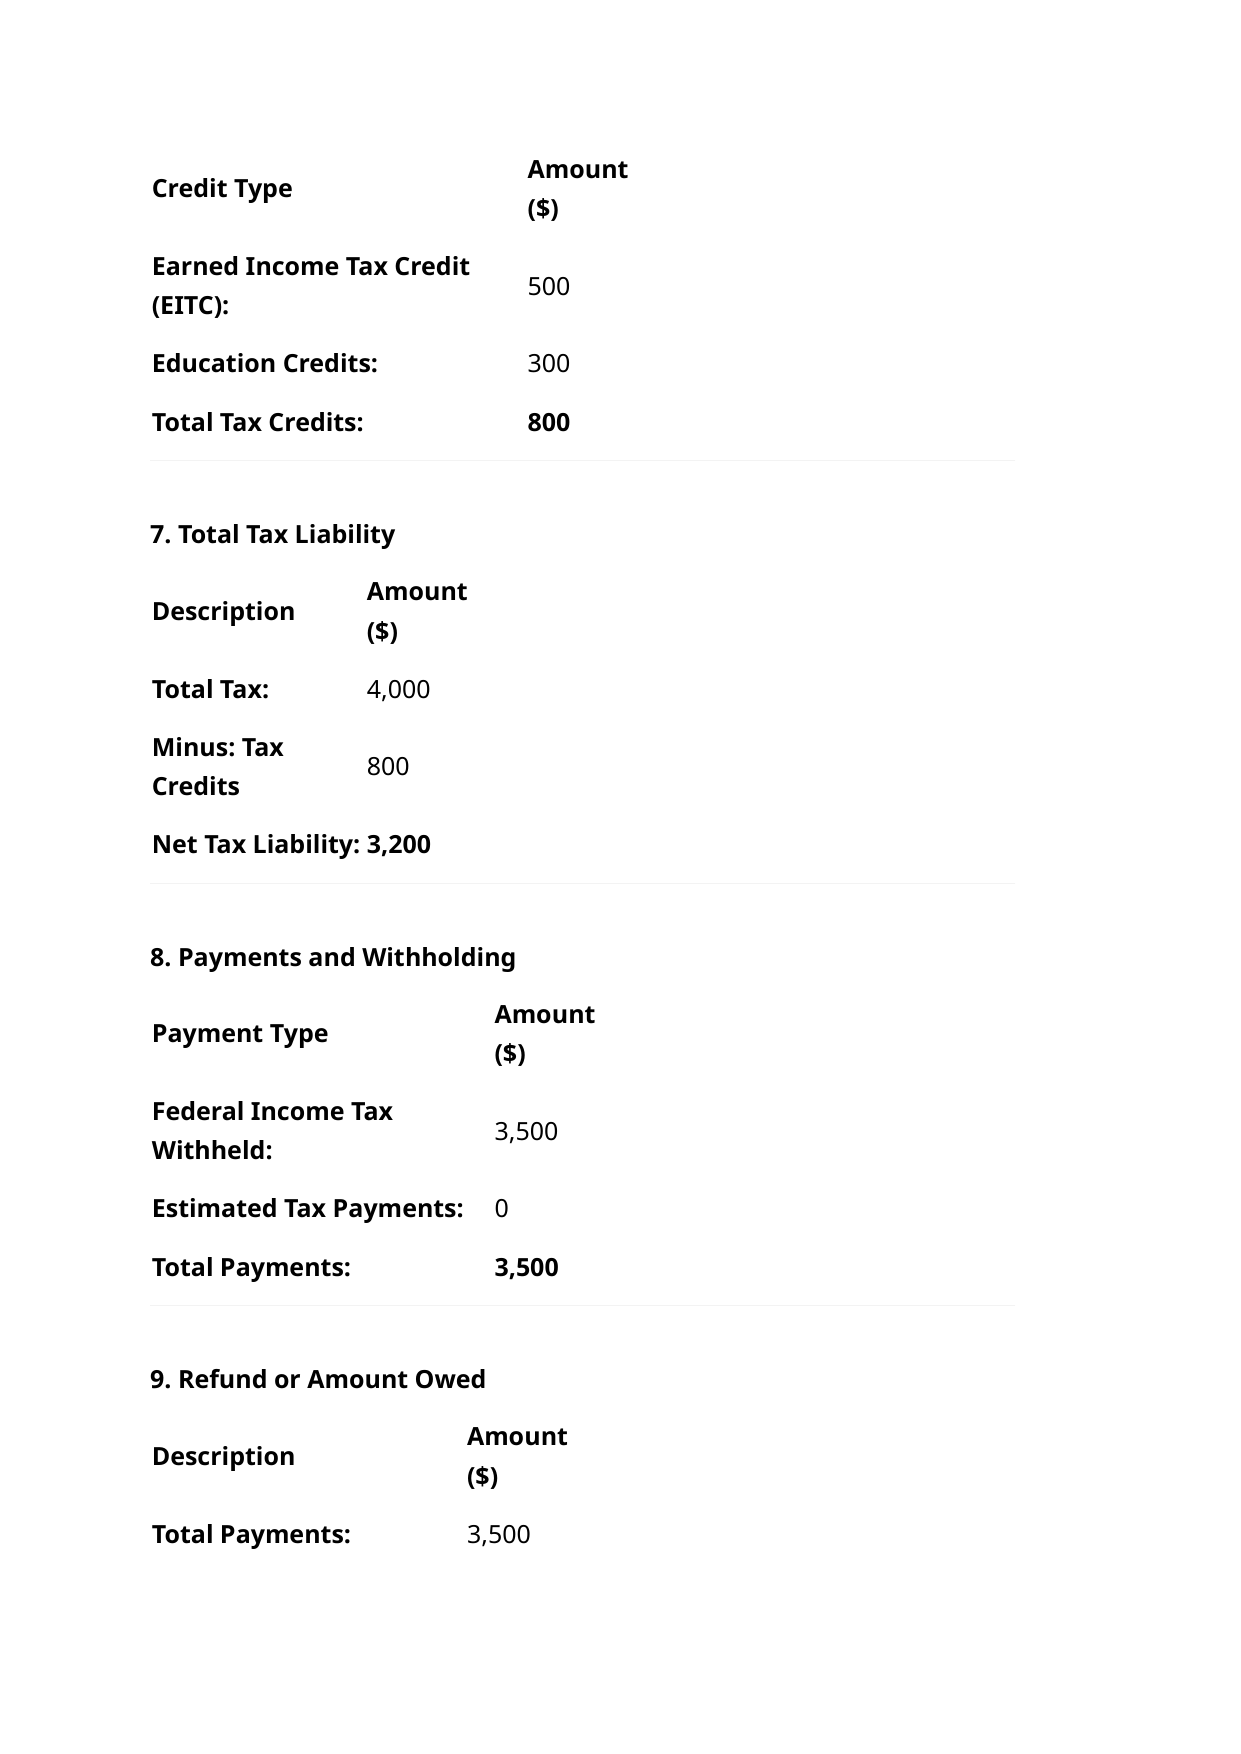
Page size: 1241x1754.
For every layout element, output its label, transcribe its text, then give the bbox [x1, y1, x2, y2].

table_cell 3,500 [493, 1248, 624, 1305]
table_cell Total Tax: [150, 670, 365, 728]
table_header Amount ($) [465, 1418, 596, 1515]
text 8. Payments and Withholding [150, 939, 1090, 973]
table_header Amount ($) [526, 150, 657, 247]
table_header Description [150, 573, 365, 670]
text 9. Refund or Amount Owed [150, 1362, 1090, 1396]
table_header Description [150, 1418, 465, 1515]
table_cell Total Tax Credits: [150, 403, 526, 460]
text 7. Total Tax Liability [150, 517, 1090, 551]
table_header Amount ($) [493, 995, 624, 1092]
table_cell 3,500 [465, 1515, 596, 1573]
table_cell Earned Income Tax Credit (EITC): [150, 247, 526, 344]
table_cell Federal Income Tax Withheld: [150, 1092, 493, 1189]
table_cell 300 [526, 345, 657, 403]
table_cell Education Credits: [150, 345, 526, 403]
table_header Payment Type [150, 995, 493, 1092]
table_cell 4,000 [365, 670, 496, 728]
table_cell Net Tax Liability: [150, 825, 365, 883]
table_cell Minus: Tax Credits [150, 728, 365, 825]
table_cell 3,500 [493, 1092, 624, 1189]
table_header Amount ($) [365, 573, 496, 670]
table_cell 800 [526, 403, 657, 460]
table_cell Estimated Tax Payments: [150, 1190, 493, 1248]
table_cell 0 [493, 1190, 624, 1248]
table_header Credit Type [150, 150, 526, 247]
table_cell 800 [365, 728, 496, 825]
table_cell 500 [526, 247, 657, 344]
table_cell Total Payments: [150, 1515, 465, 1573]
table_cell 3,200 [365, 825, 496, 883]
table_cell Total Payments: [150, 1248, 493, 1305]
